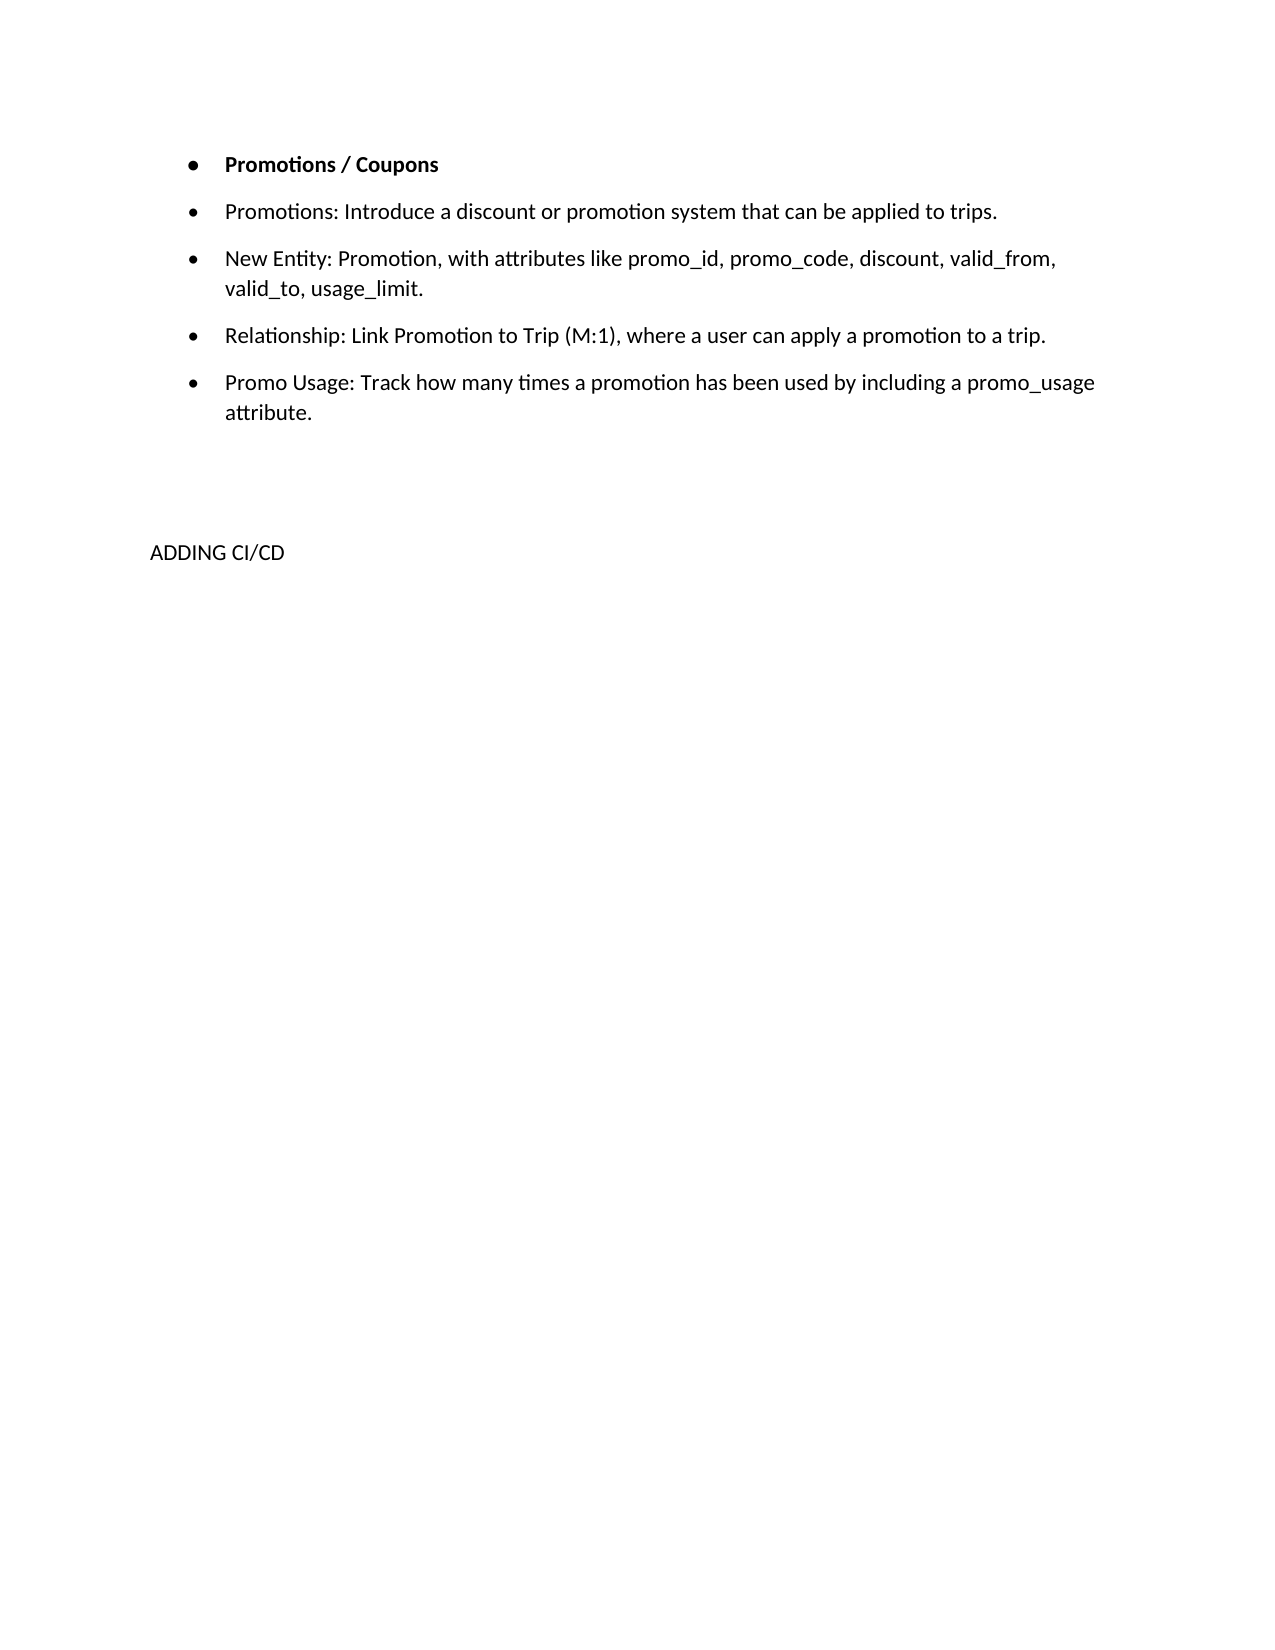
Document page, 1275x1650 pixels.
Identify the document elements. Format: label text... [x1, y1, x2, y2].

list Promotions: Introduce a discount or promotion system that can be applied to trips. [187, 197, 1125, 225]
text ADDING CI/CD [150, 538, 1125, 567]
list New Entity: Promotion, with attributes like promo_id, promo_code, discount, valid_from, valid_to, usage_limit. [187, 244, 1125, 302]
list Promo Usage: Track how many times a promotion has been used by including a promo_usage attribute. [187, 368, 1125, 426]
list Relationship: Link Promotion to Trip (M:1), where a user can apply a promotion to a trip. [187, 321, 1125, 349]
list Promotions / Coupons [187, 150, 1125, 178]
